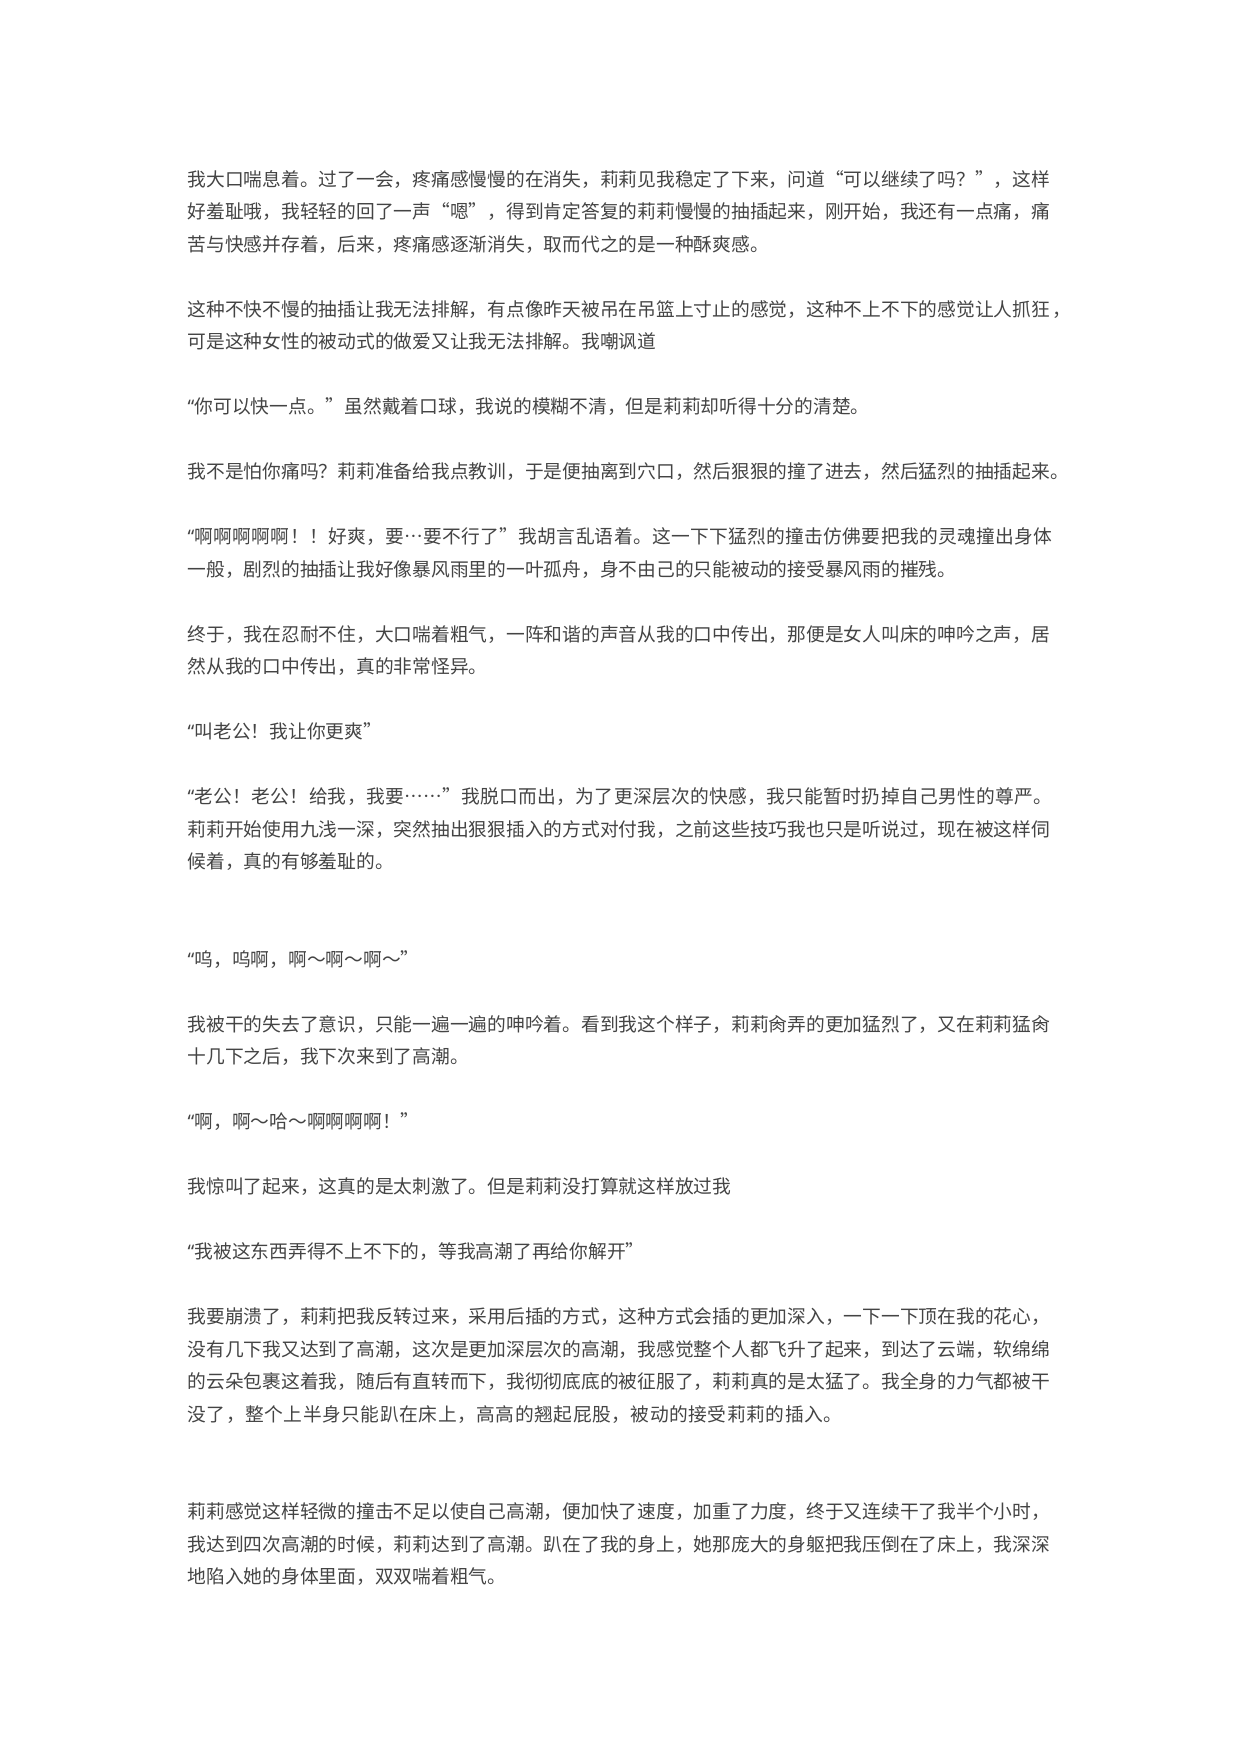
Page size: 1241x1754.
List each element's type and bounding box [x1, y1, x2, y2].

text [187, 162, 1053, 1592]
